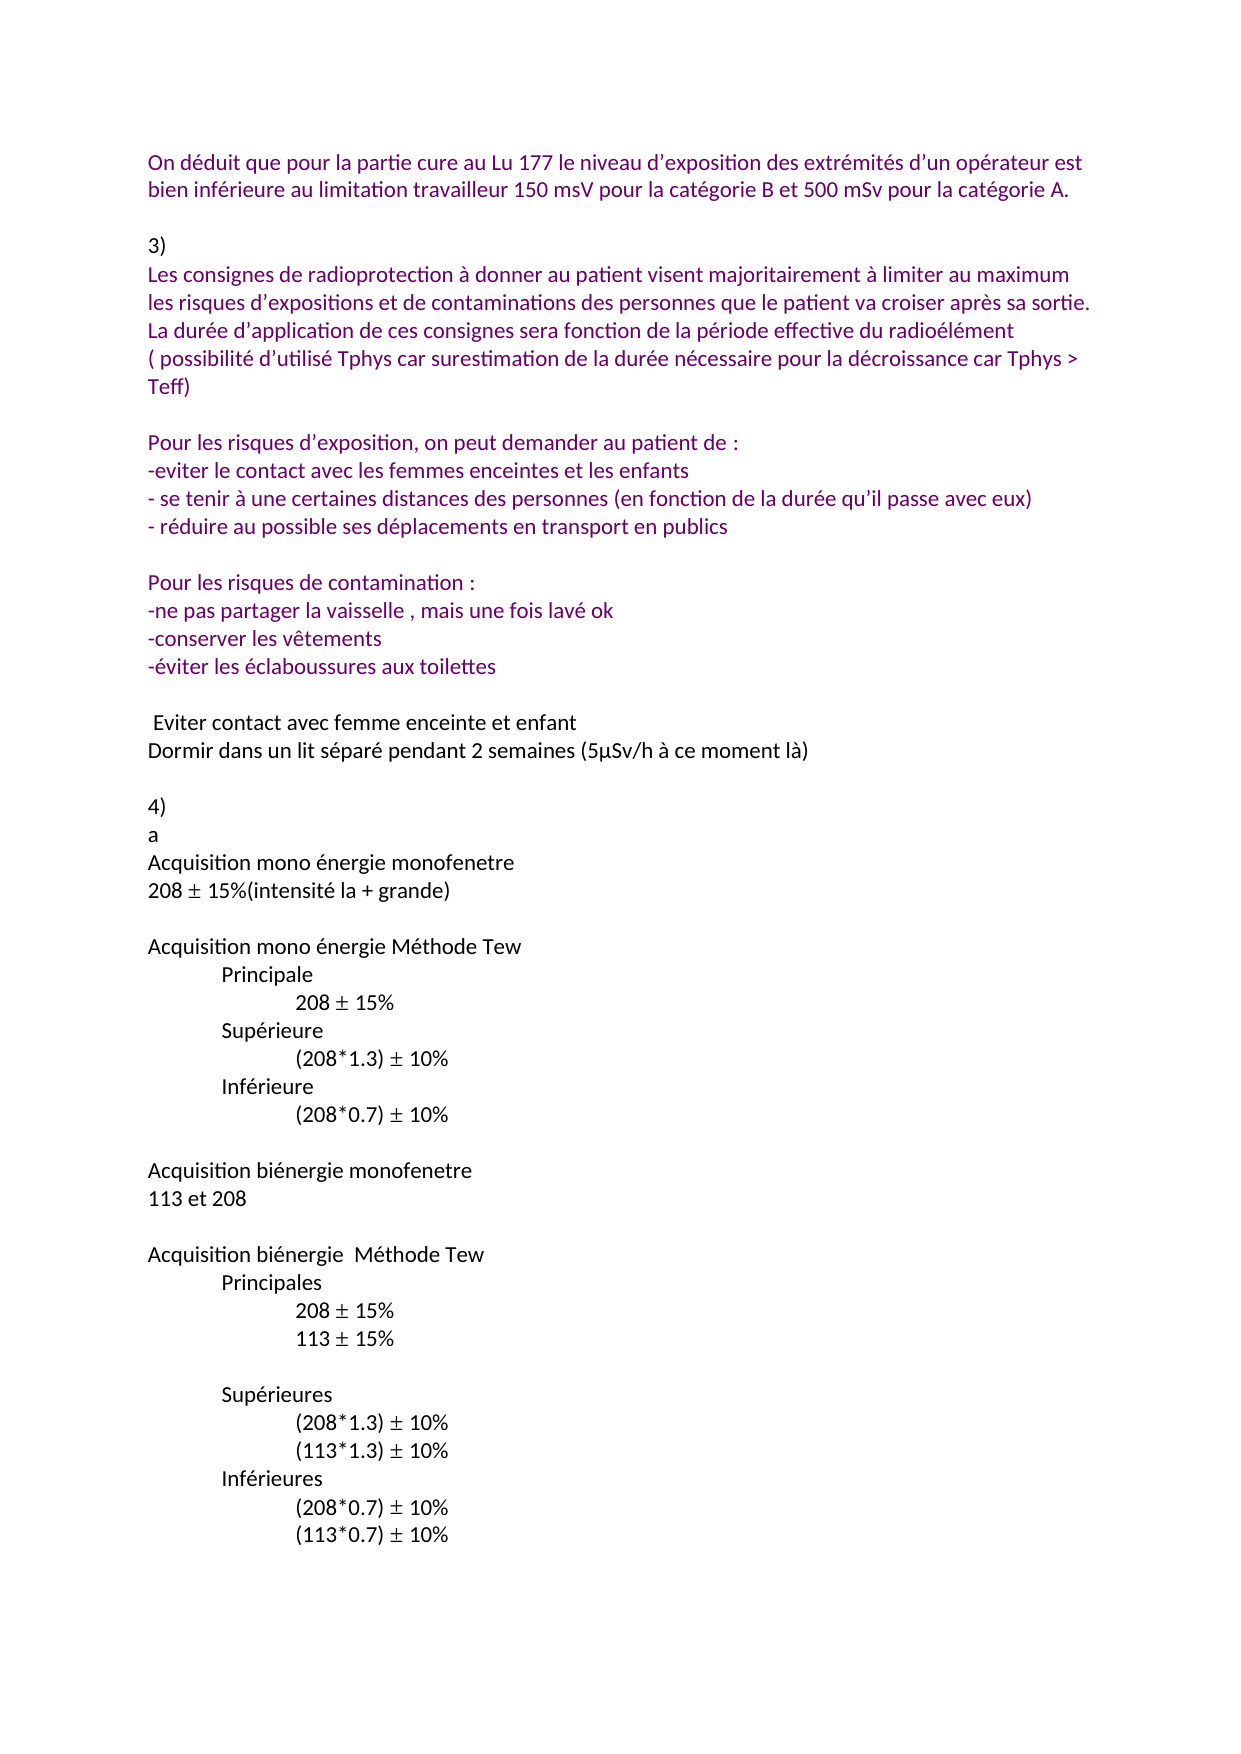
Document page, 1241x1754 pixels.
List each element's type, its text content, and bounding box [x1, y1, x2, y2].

text (208*1.3) 10% [221, 1044, 1093, 1072]
text -ne pas partager la vaisselle , mais une fois lavé ok [148, 596, 1093, 624]
text 4) [148, 792, 1093, 820]
text -conserver les vêtements [148, 624, 1093, 652]
text - réduire au possible ses déplacements en transport en publics [148, 512, 1093, 540]
text 113 15% [221, 1324, 1093, 1352]
text Acquisition biénergie Méthode Tew [148, 1240, 1093, 1268]
text (208*0.7) 10% [221, 1100, 1093, 1128]
text 208 15% [221, 1296, 1093, 1324]
text Principale [148, 960, 1093, 988]
text Supérieure [148, 1016, 1093, 1044]
text -éviter les éclaboussures aux toilettes [148, 652, 1093, 680]
text Principales [148, 1268, 1093, 1296]
text (208*0.7) 10% [221, 1493, 1093, 1521]
text Eviter contact avec femme enceinte et enfant [148, 708, 1093, 736]
text La durée d’application de ces consignes sera fonction de la période effective du radioélément ( possibilité d’utilisé Tphys car surestimation de la durée nécessaire pour la décroissance car Tphys > Teff) [148, 316, 1093, 400]
text (113*1.3) 10% [221, 1437, 1093, 1464]
text a [148, 820, 1093, 848]
text Dormir dans un lit séparé pendant 2 semaines (5µSv/h à ce moment là) [148, 736, 1093, 764]
text (113*0.7) 10% [221, 1521, 1093, 1549]
text Supérieures [148, 1381, 1093, 1408]
text 208 15% [221, 988, 1093, 1016]
text 208 15%(intensité la + grande) [148, 876, 1093, 904]
text -eviter le contact avec les femmes enceintes et les enfants [148, 456, 1093, 484]
text Pour les risques d’exposition, on peut demander au patient de : [148, 428, 1093, 456]
text Acquisition mono énergie Méthode Tew [148, 932, 1093, 960]
text Les consignes de radioprotection à donner au patient visent majoritairement à limiter au maximum les risques d’expositions et de contaminations des personnes que le patient va croiser après sa sortie. [148, 260, 1093, 316]
text Acquisition mono énergie monofenetre [148, 848, 1093, 876]
text Pour les risques de contamination : [148, 568, 1093, 596]
text Inférieure [148, 1072, 1093, 1100]
text 113 et 208 [148, 1184, 1093, 1212]
text On déduit que pour la partie cure au Lu 177 le niveau d’exposition des extrémités d’un opérateur est bien inférieure au limitation travailleur 150 msV pour la catégorie B et 500 mSv pour la catégorie A. [148, 148, 1093, 204]
text (208*1.3) 10% [221, 1408, 1093, 1437]
text - se tenir à une certaines distances des personnes (en fonction de la durée qu’il passe avec eux) [148, 484, 1093, 512]
text 3) [148, 232, 1093, 260]
text Acquisition biénergie monofenetre [148, 1156, 1093, 1184]
text Inférieures [148, 1464, 1093, 1493]
